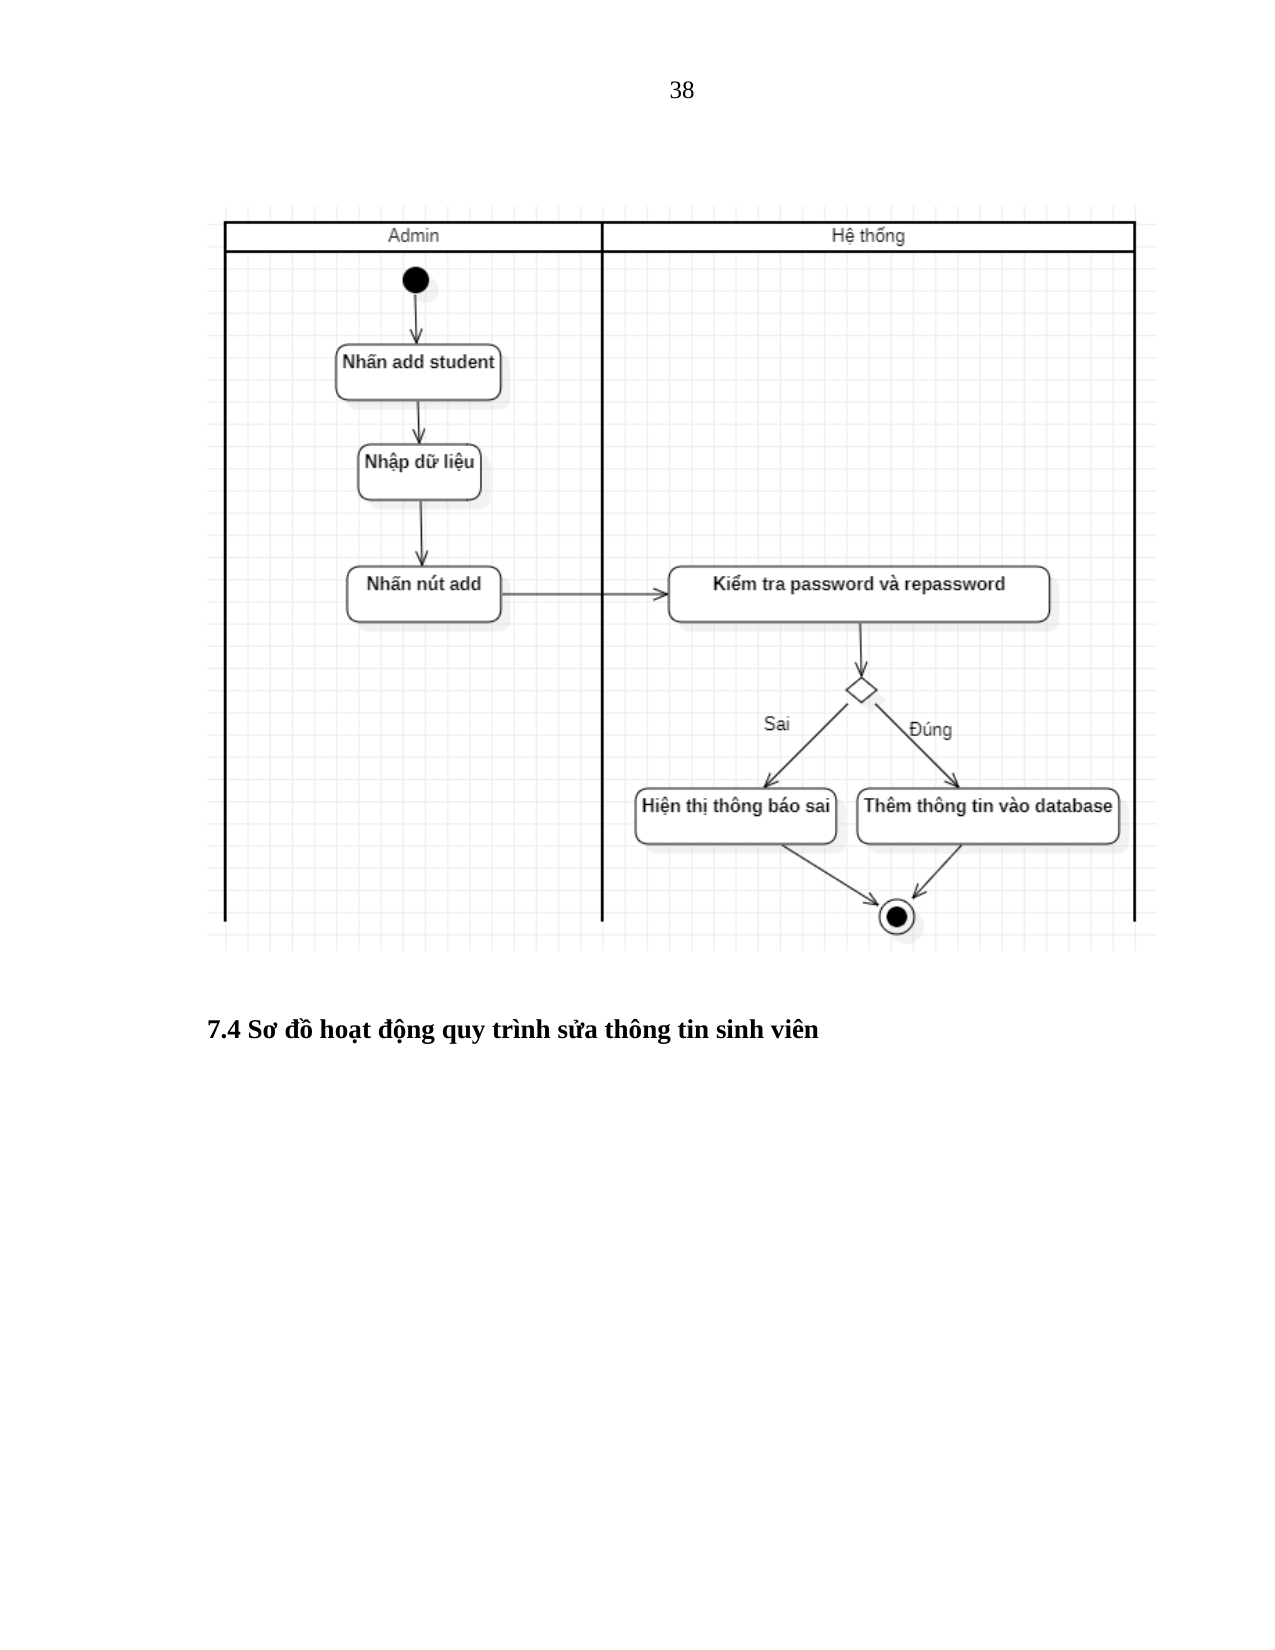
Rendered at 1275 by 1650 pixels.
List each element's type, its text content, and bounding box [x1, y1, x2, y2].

picture [206, 206, 1157, 951]
text 7.4 Sơ đồ hoạt động quy trình sửa thông tin sinh viên [207, 1013, 1157, 1044]
